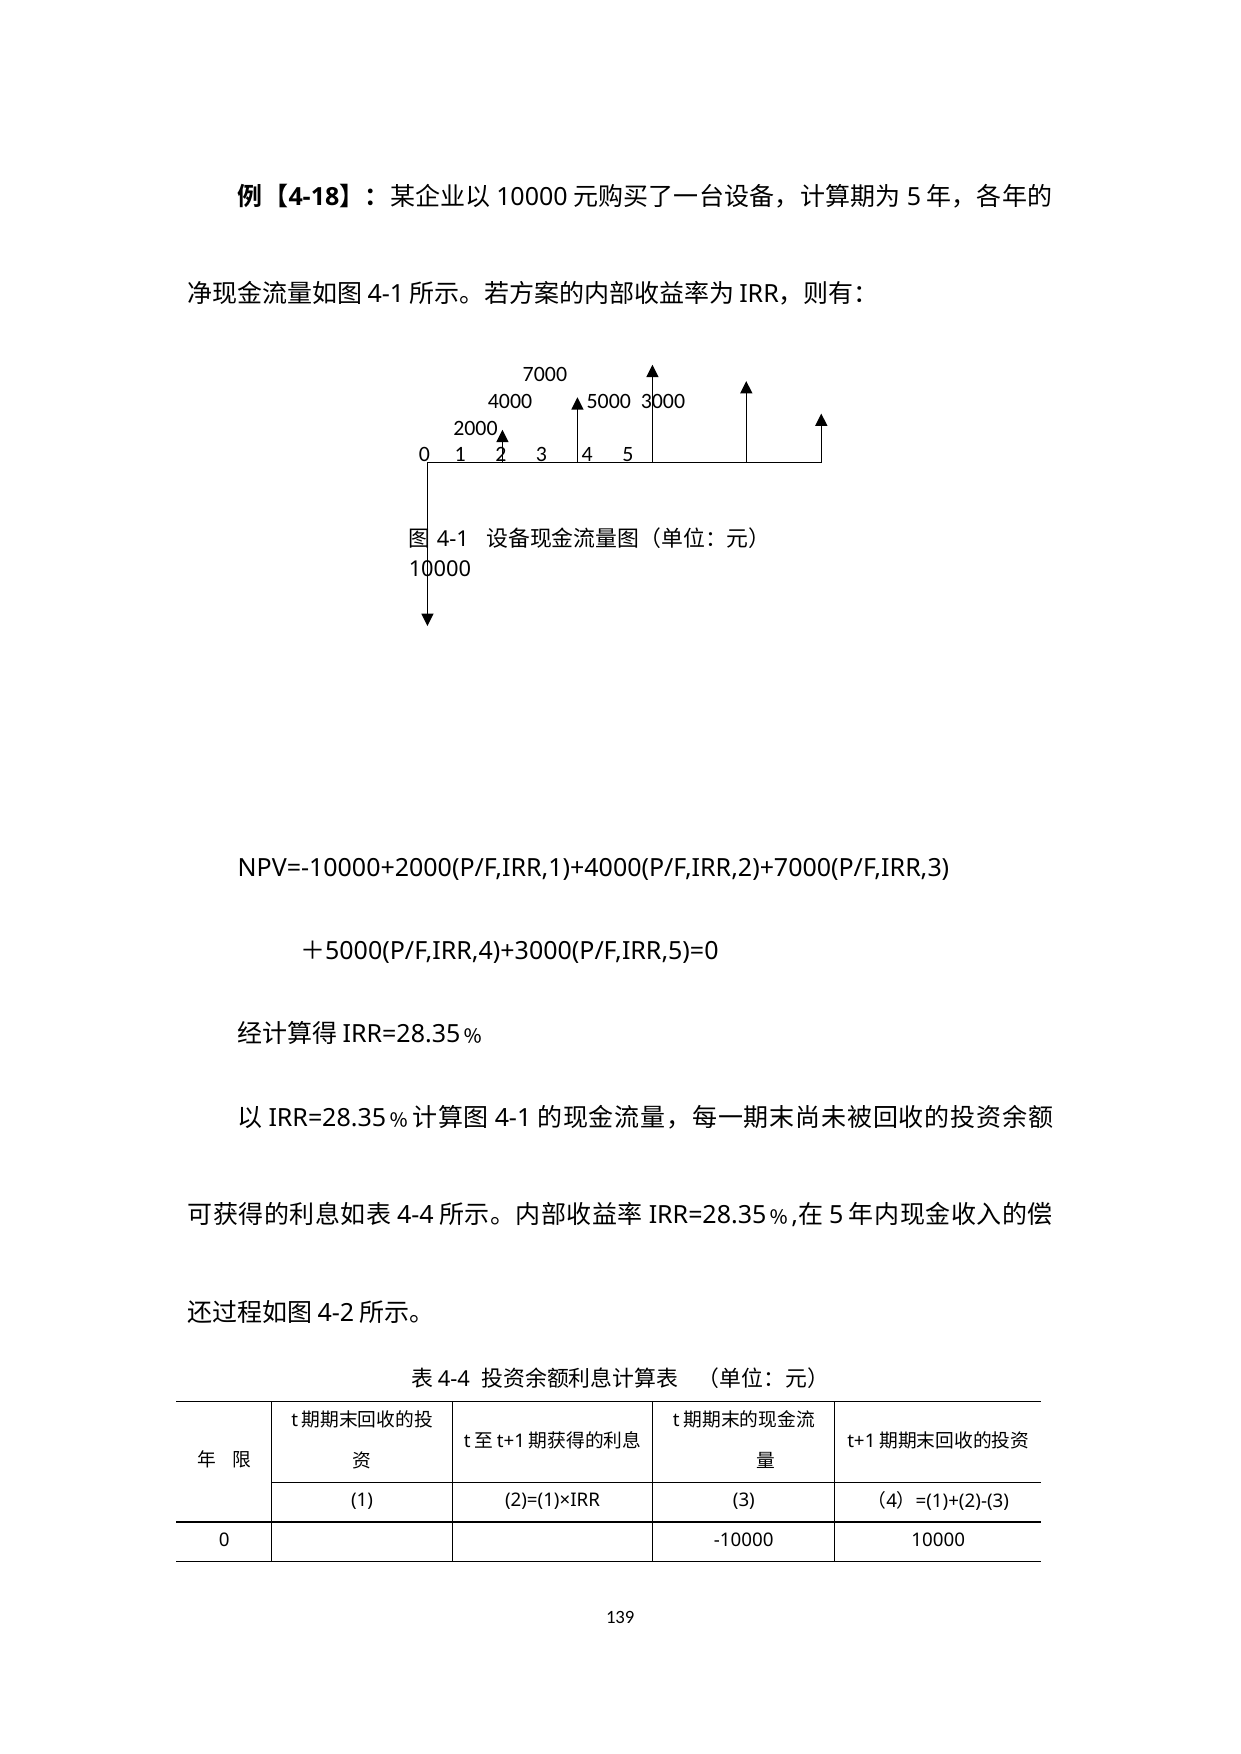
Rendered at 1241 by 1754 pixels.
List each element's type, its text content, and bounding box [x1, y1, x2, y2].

table_cell 0 [176, 1523, 271, 1561]
table_cell [453, 1523, 652, 1561]
text 以IRR=28.35﹪计算图4-1的现金流量，每一期末尚未被回收的投资余额可获得的利息如表4-4所示。内部收益率IRR=28.35﹪,在5年内现金收入的偿还过程如图4-2所示。 [187, 1083, 1053, 1343]
text ＋5000(P/F,IRR,4)+3000(P/F,IRR,5)=0 [187, 916, 1053, 981]
table_cell （4）=(1)+(2)-(3) [835, 1483, 1041, 1521]
text 经计算得IRR=28.35﹪ [187, 999, 1053, 1064]
table_header t至t+1期获得的利息 [453, 1402, 652, 1482]
table_header t期期末的现金流量 [653, 1402, 834, 1482]
table_header t+1期期末回收的投资 [835, 1402, 1041, 1482]
table_cell [272, 1523, 452, 1561]
table_header t期期末回收的投资 [272, 1402, 452, 1482]
text 例【4-18】：某企业以10000元购买了一台设备，计算期为5年，各年的净现金流量如图4-1所示。若方案的内部收益率为IRR，则有： [187, 162, 1053, 324]
table_cell (1) [272, 1483, 452, 1521]
table_cell 10000 [835, 1523, 1041, 1561]
table_header 年 限 [176, 1402, 271, 1521]
text NPV=-10000+2000(P/F,IRR,1)+4000(P/F,IRR,2)+7000(P/F,IRR,3) [187, 834, 1053, 899]
table_cell -10000 [653, 1523, 834, 1561]
table_cell (2)=(1)×IRR [453, 1483, 652, 1521]
text 表4-4 投资余额利息计算表 （单位：元） [187, 1361, 1053, 1393]
table_cell (3) [653, 1483, 834, 1521]
